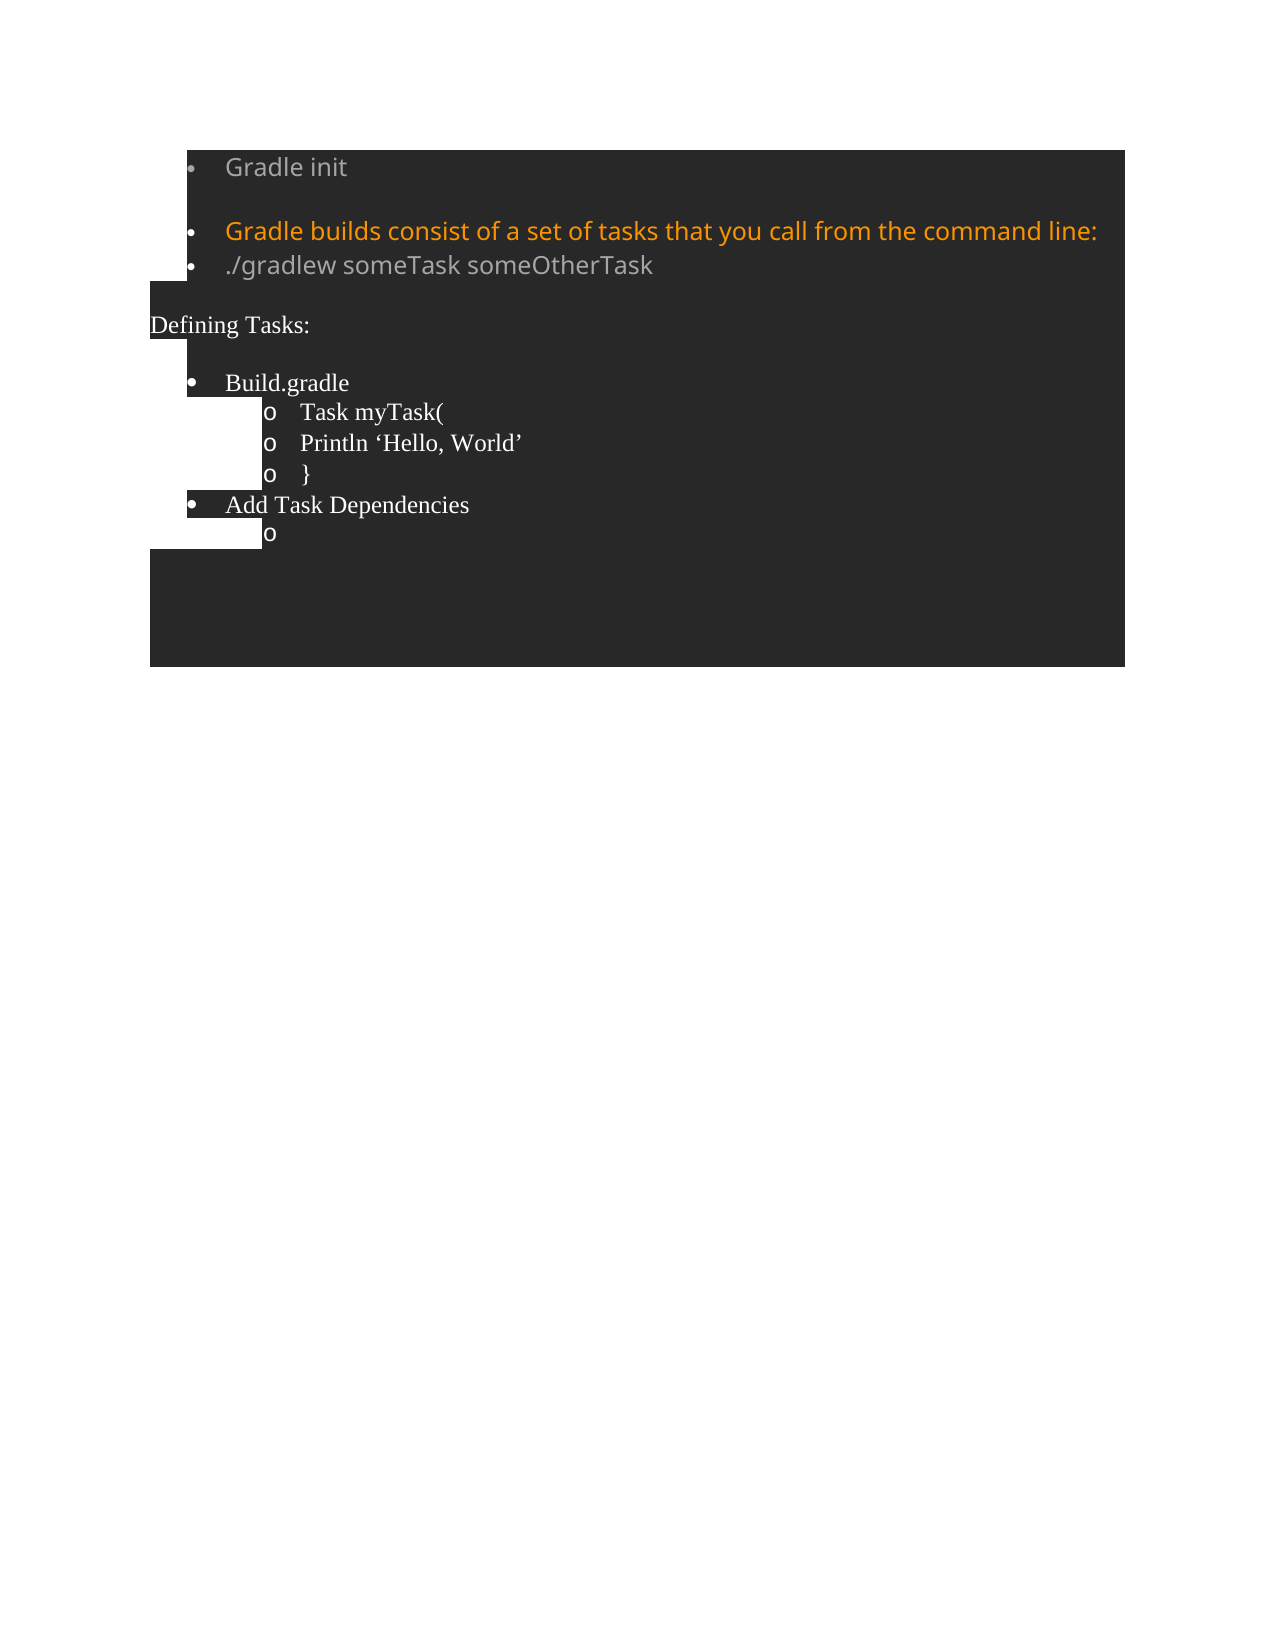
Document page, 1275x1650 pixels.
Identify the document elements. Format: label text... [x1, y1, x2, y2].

list Println ‘Hello, World’ [262, 428, 1125, 459]
list } [262, 459, 1125, 490]
list Gradle init [187, 150, 1125, 184]
list ./gradlew someTask someOtherTask [187, 247, 1125, 281]
list Gradle builds consist of a set of tasks that you call from the command line: [187, 213, 1125, 247]
text Defining Tasks: [150, 311, 1125, 339]
list Task myTask( [262, 397, 1125, 428]
list Add Task Dependencies [187, 490, 1125, 518]
list Build.gradle [187, 368, 1125, 397]
